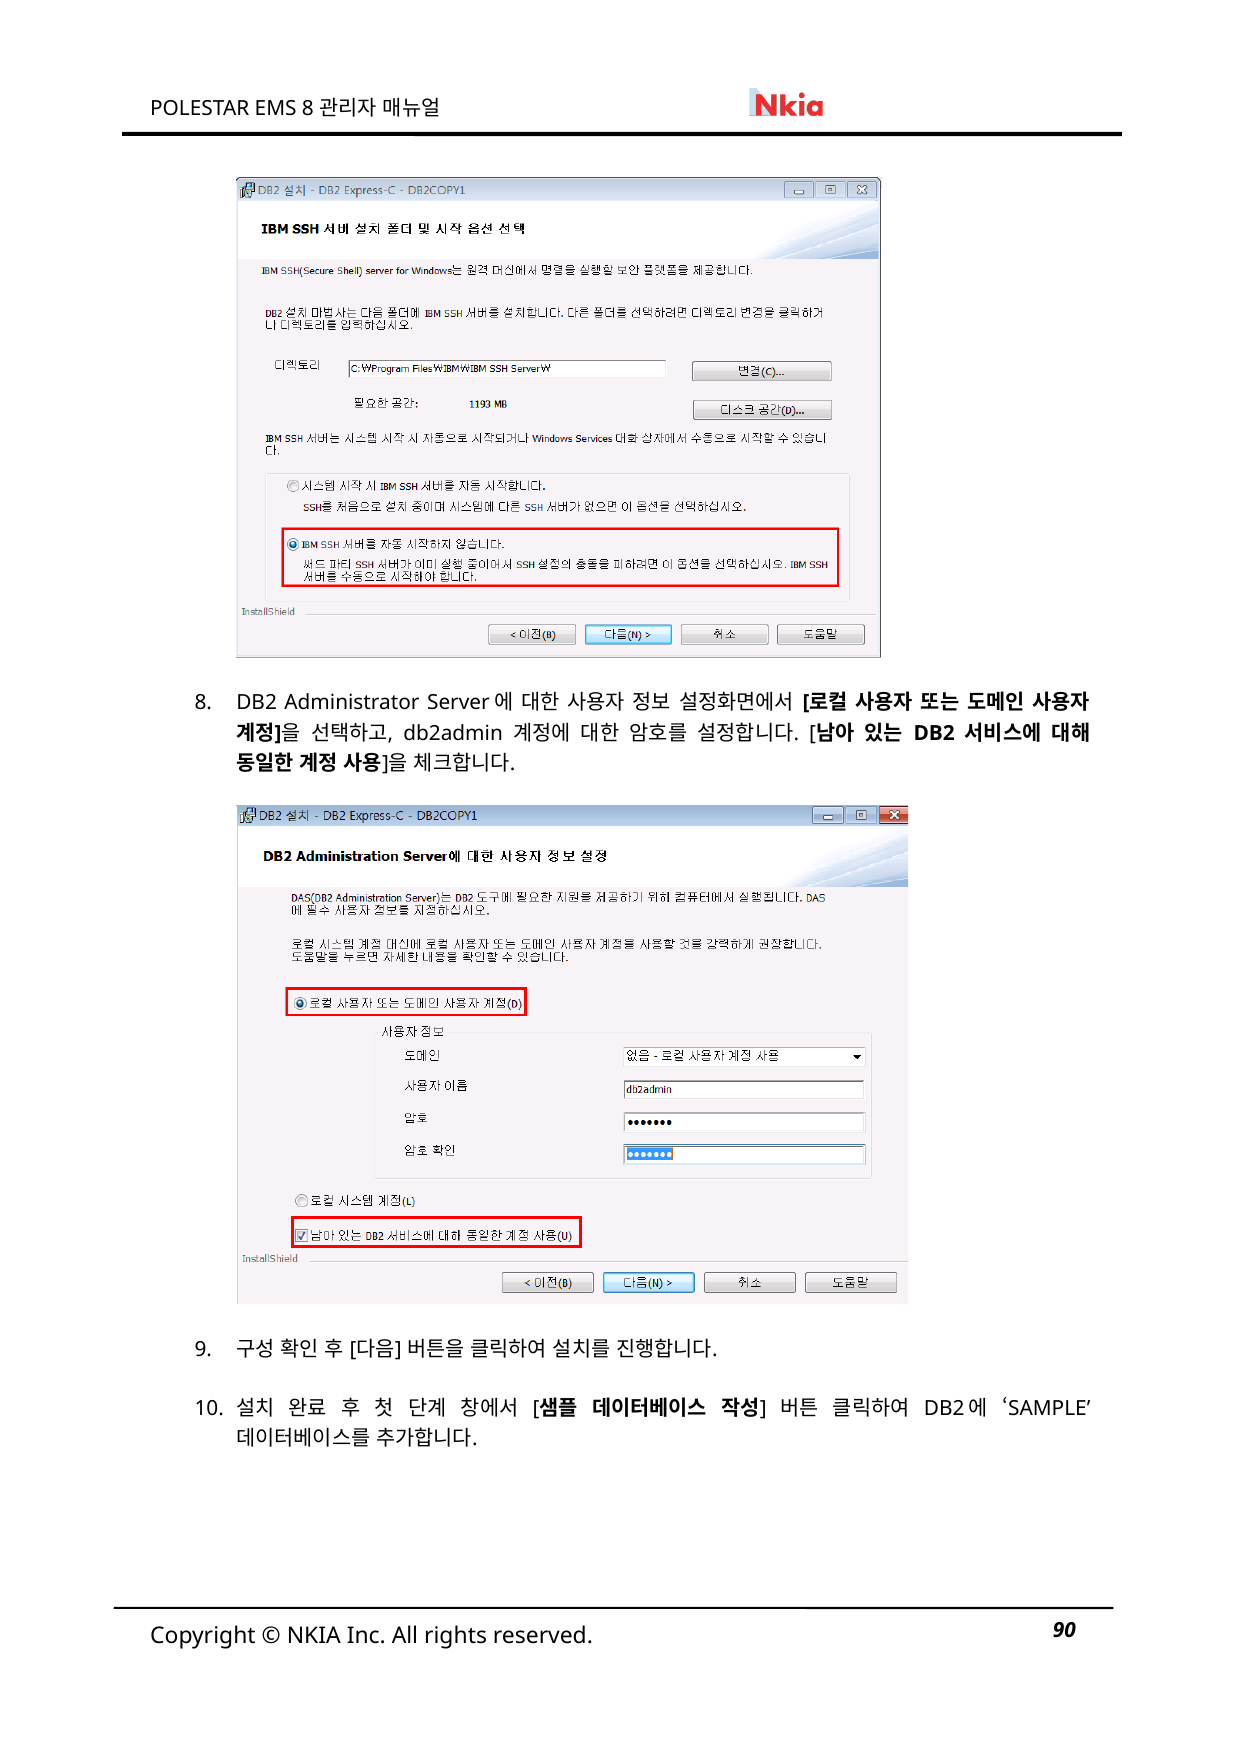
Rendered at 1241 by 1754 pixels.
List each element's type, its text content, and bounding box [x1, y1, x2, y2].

picture [749, 88, 823, 116]
list 구성 확인 후 [다음] 버튼을 클릭하여 설치를 진행합니다. [194, 1332, 1090, 1362]
list DB2 Administrator Server에 대한 사용자 정보 설정화면에서 [로컬 사용자 또는 도메인 사용자 계정]을 선택하고, db2admin 계정에 대한 암호를 설정합니다. [남아 있는 DB2 서비스에 대해 동일한 계정 사용]을 체크합니다. [194, 686, 1090, 777]
picture [236, 805, 909, 1304]
picture [236, 177, 882, 658]
list 설치 완료 후 첫 단계 창에서 [샘플 데이터베이스 작성] 버튼 클릭하여 DB2에 ‘SAMPLE’ 데이터베이스를 추가합니다. [194, 1391, 1090, 1452]
